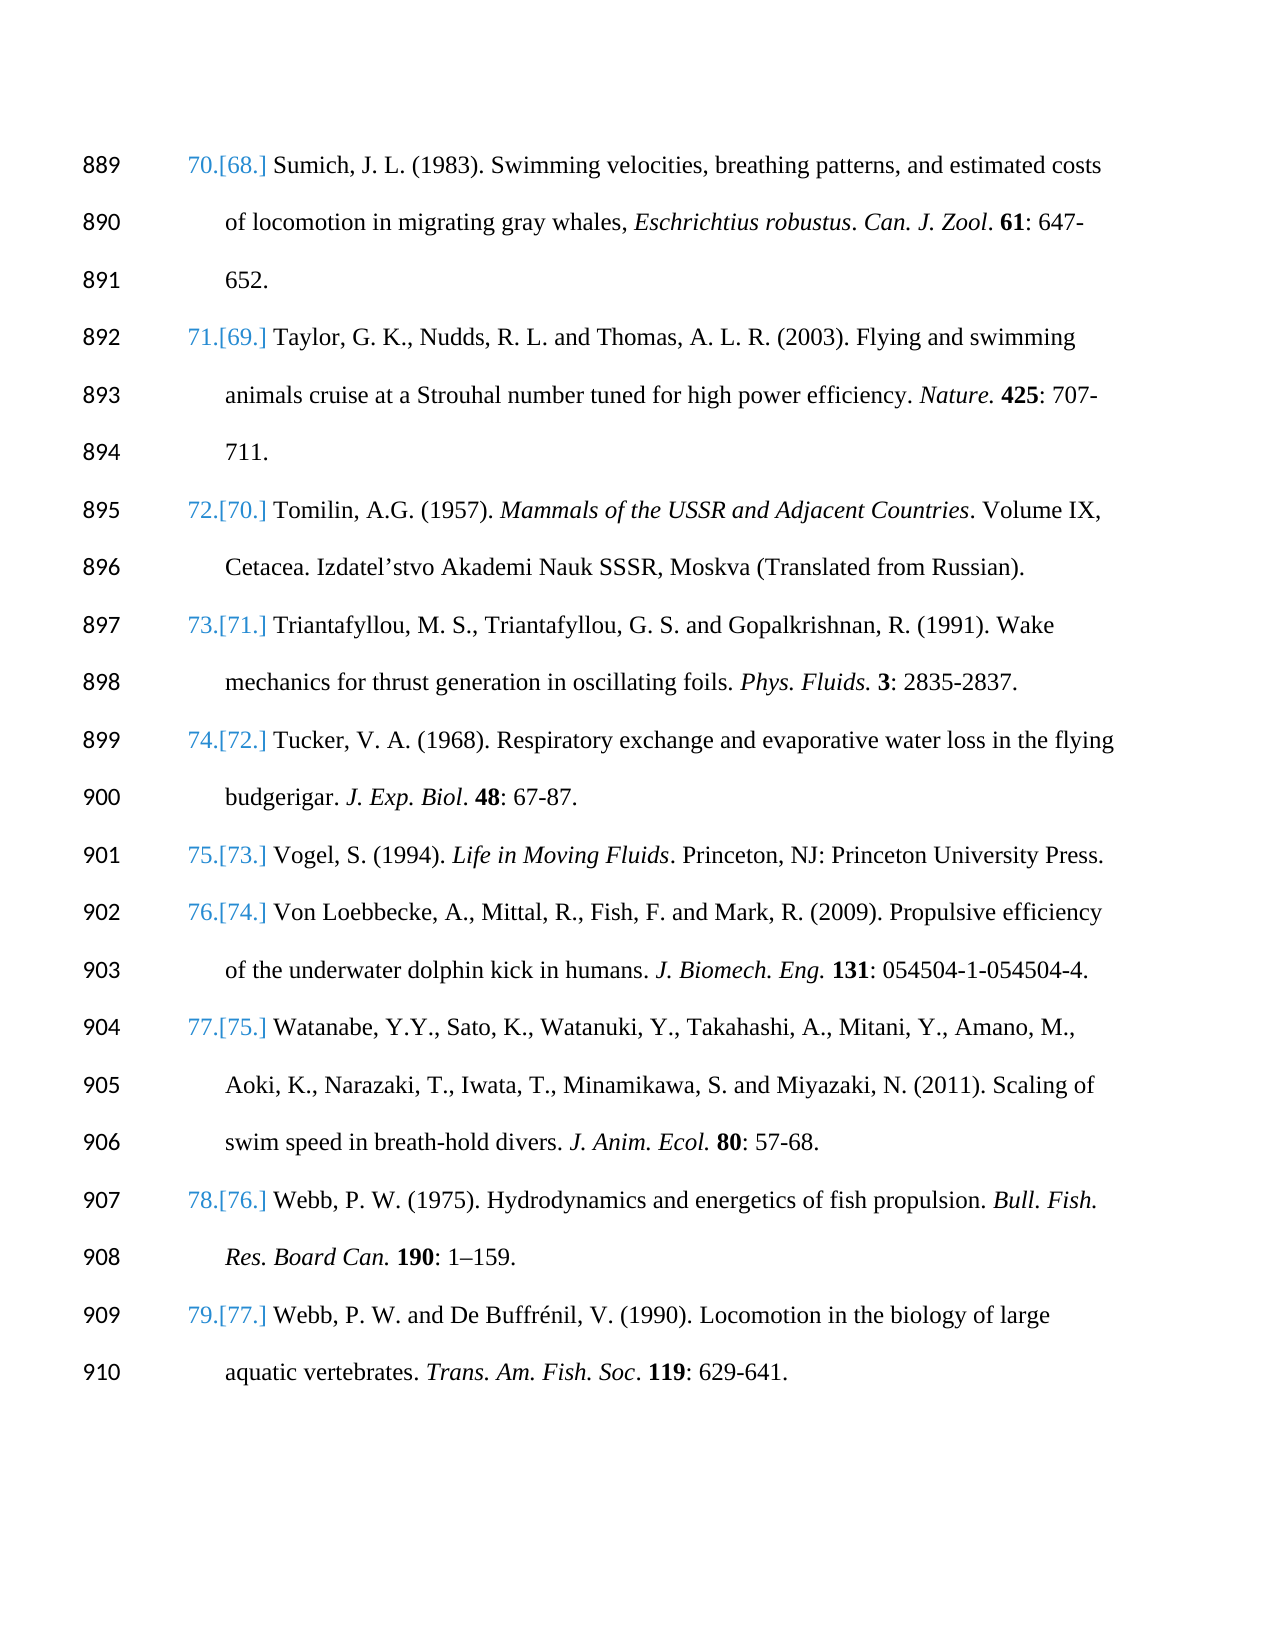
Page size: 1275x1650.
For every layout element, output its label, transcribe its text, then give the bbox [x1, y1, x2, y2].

list Watanabe, Y.Y., Sato, K., Watanuki, Y., Takahashi, A., Mitani, Y., Amano, M., Aoki, K., Narazaki, T., Iwata, T., Minamikawa, S. and Miyazaki, N. (2011). Scaling of swim speed in breath-hold divers. J. Anim. Ecol. 80: 57-68. [187, 1012, 1125, 1156]
list Taylor, G. K., Nudds, R. L. and Thomas, A. L. R. (2003). Flying and swimming animals cruise at a Strouhal number tuned for high power efficiency. Nature. 425: 707-711. [187, 322, 1125, 466]
list Tucker, V. A. (1968). Respiratory exchange and evaporative water loss in the flying budgerigar. J. Exp. Biol. 48: 67-87. [187, 725, 1125, 811]
list Webb, P. W. (1975). Hydrodynamics and energetics of fish propulsion. Bull. Fish. Res. Board Can. 190: 1–159. [187, 1185, 1125, 1271]
list Vogel, S. (1994). Life in Moving Fluids. Princeton, NJ: Princeton University Press. [187, 840, 1125, 869]
list Tomilin, A.G. (1957). Mammals of the USSR and Adjacent Countries. Volume IX, Cetacea. Izdatel’stvo Akademi Nauk SSSR, Moskva (Translated from Russian). [187, 495, 1125, 581]
list Triantafyllou, M. S., Triantafyllou, G. S. and Gopalkrishnan, R. (1991). Wake mechanics for thrust generation in oscillating foils. Phys. Fluids. 3: 2835-2837. [187, 610, 1125, 696]
list Webb, P. W. and De Buffrénil, V. (1990). Locomotion in the biology of large aquatic vertebrates. Trans. Am. Fish. Soc. 119: 629-641. [187, 1300, 1125, 1386]
list Sumich, J. L. (1983). Swimming velocities, breathing patterns, and estimated costs of locomotion in migrating gray whales, Eschrichtius robustus. Can. J. Zool. 61: 647-652. [187, 150, 1125, 294]
list Von Loebbecke, A., Mittal, R., Fish, F. and Mark, R. (2009). Propulsive efficiency of the underwater dolphin kick in humans. J. Biomech. Eng. 131: 054504-1-054504-4. [187, 897, 1125, 984]
